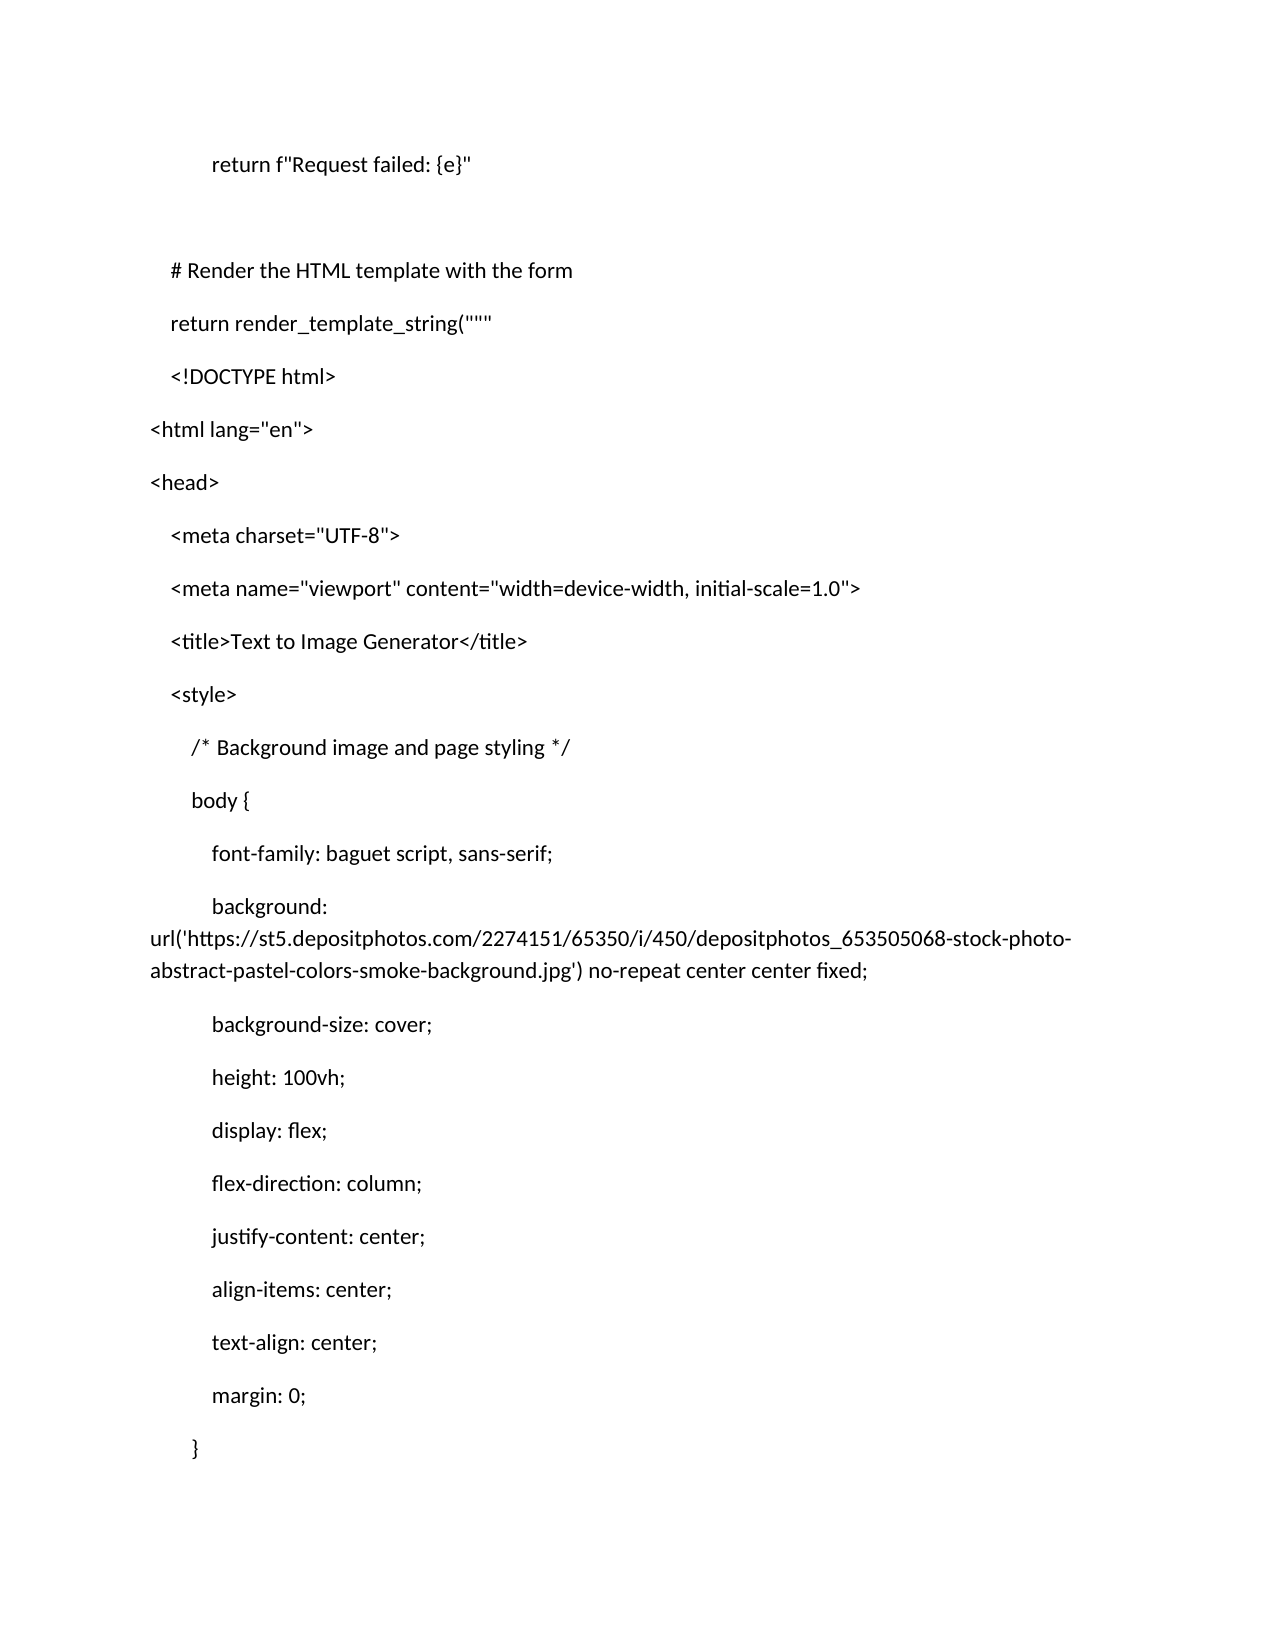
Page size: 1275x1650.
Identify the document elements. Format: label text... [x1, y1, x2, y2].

text <meta charset="UTF-8"> [150, 521, 1125, 549]
text height: 100vh; [150, 1063, 1125, 1091]
text <!DOCTYPE html> [150, 362, 1125, 390]
text background-size: cover; [150, 1010, 1125, 1038]
text align-items: center; [150, 1275, 1125, 1303]
text <title>Text to Image Generator</title> [150, 627, 1125, 655]
text margin: 0; [150, 1381, 1125, 1409]
text text-align: center; [150, 1328, 1125, 1356]
text } [150, 1434, 1125, 1462]
text display: flex; [150, 1116, 1125, 1144]
text flex-direction: column; [150, 1169, 1125, 1197]
text background: url('https://st5.depositphotos.com/2274151/65350/i/450/depositphotos_653505068-stock-photo-abstract-pastel-colors-smoke-background.jpg') no-repeat center center fixed; [150, 892, 1125, 985]
text <meta name="viewport" content="width=device-width, initial-scale=1.0"> [150, 574, 1125, 602]
text <html lang="en"> [150, 415, 1125, 443]
text <style> [150, 680, 1125, 708]
text return render_template_string(""" [150, 309, 1125, 337]
text # Render the HTML template with the form [150, 256, 1125, 284]
text body { [150, 786, 1125, 814]
text /* Background image and page styling */ [150, 733, 1125, 761]
text justify-content: center; [150, 1222, 1125, 1250]
text <head> [150, 468, 1125, 496]
text return f"Request failed: {e}" [150, 150, 1125, 178]
text font-family: baguet script, sans-serif; [150, 839, 1125, 867]
